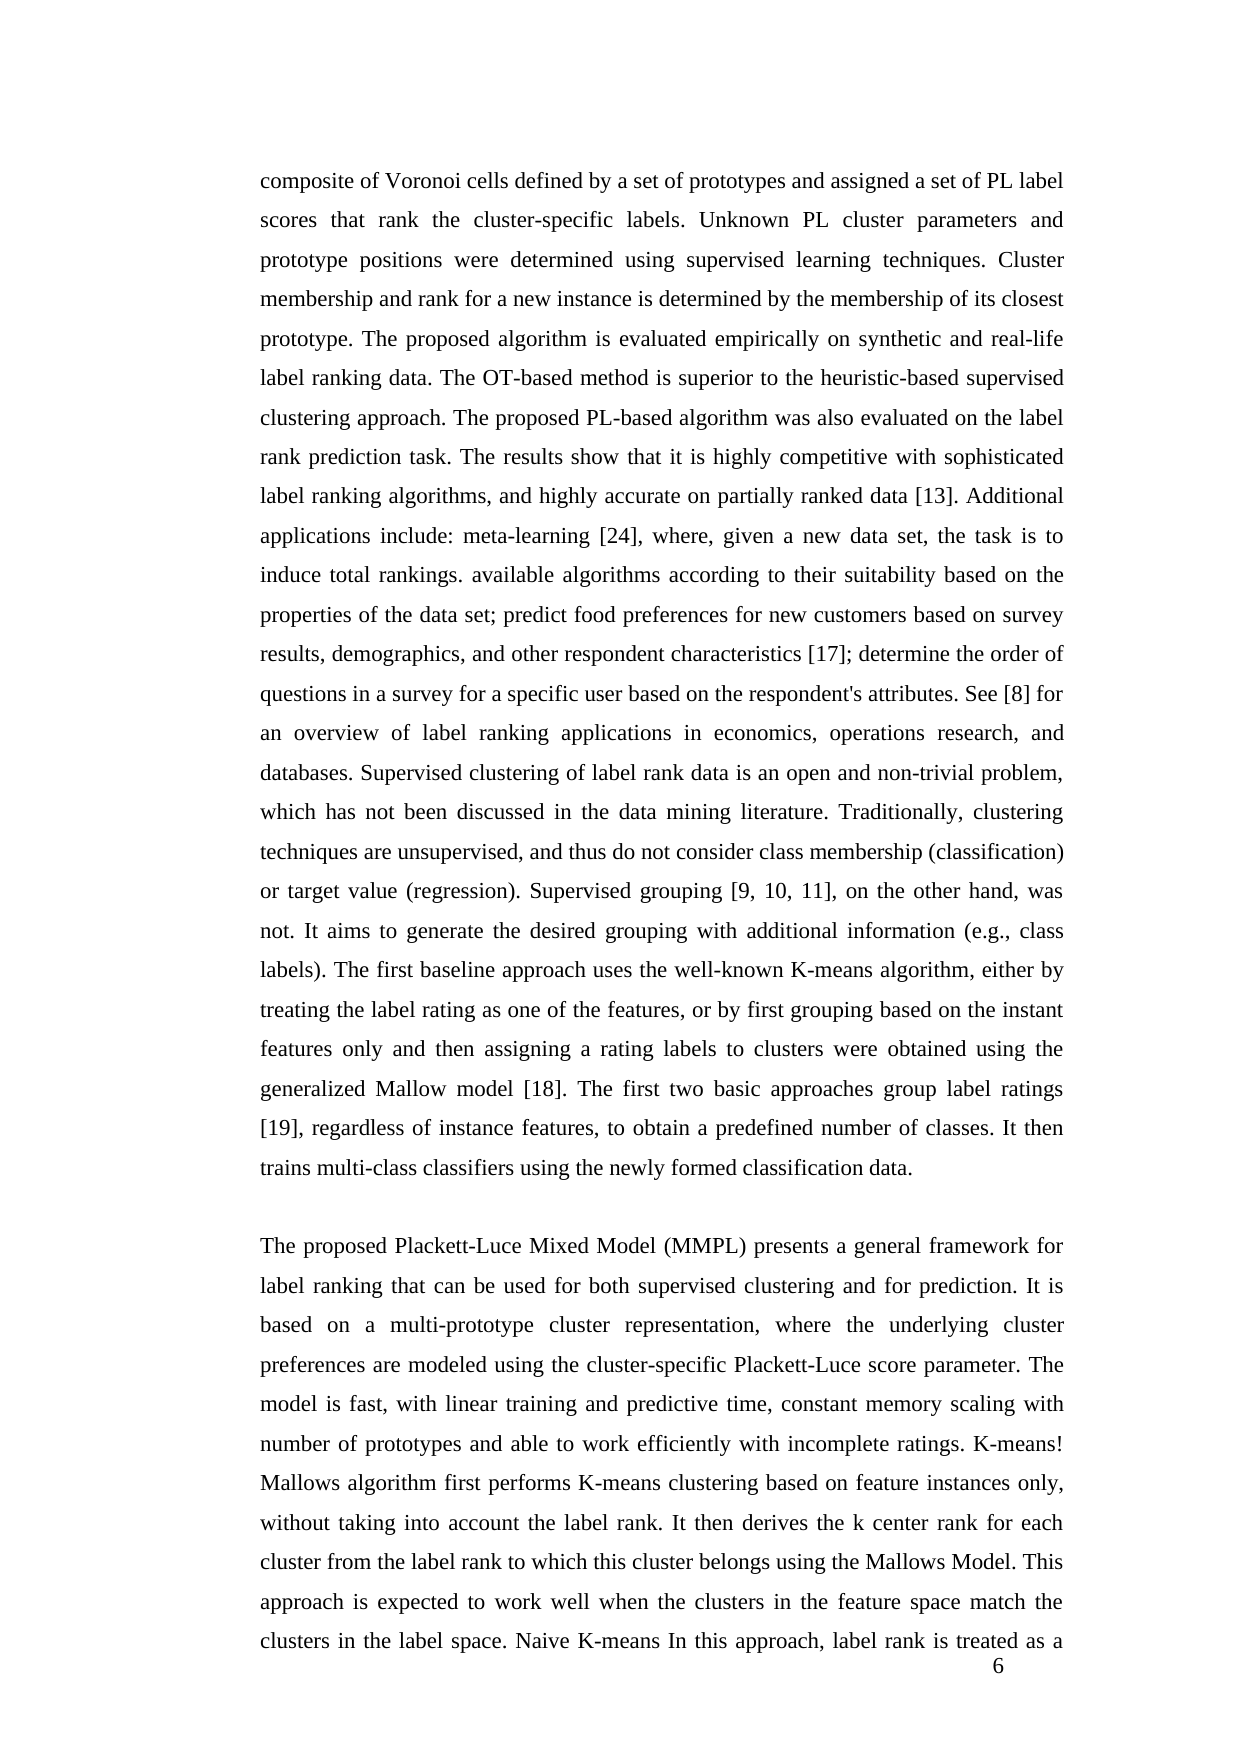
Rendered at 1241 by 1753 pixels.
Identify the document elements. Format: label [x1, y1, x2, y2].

text [260, 1233, 1065, 1654]
text [260, 167, 1065, 1180]
